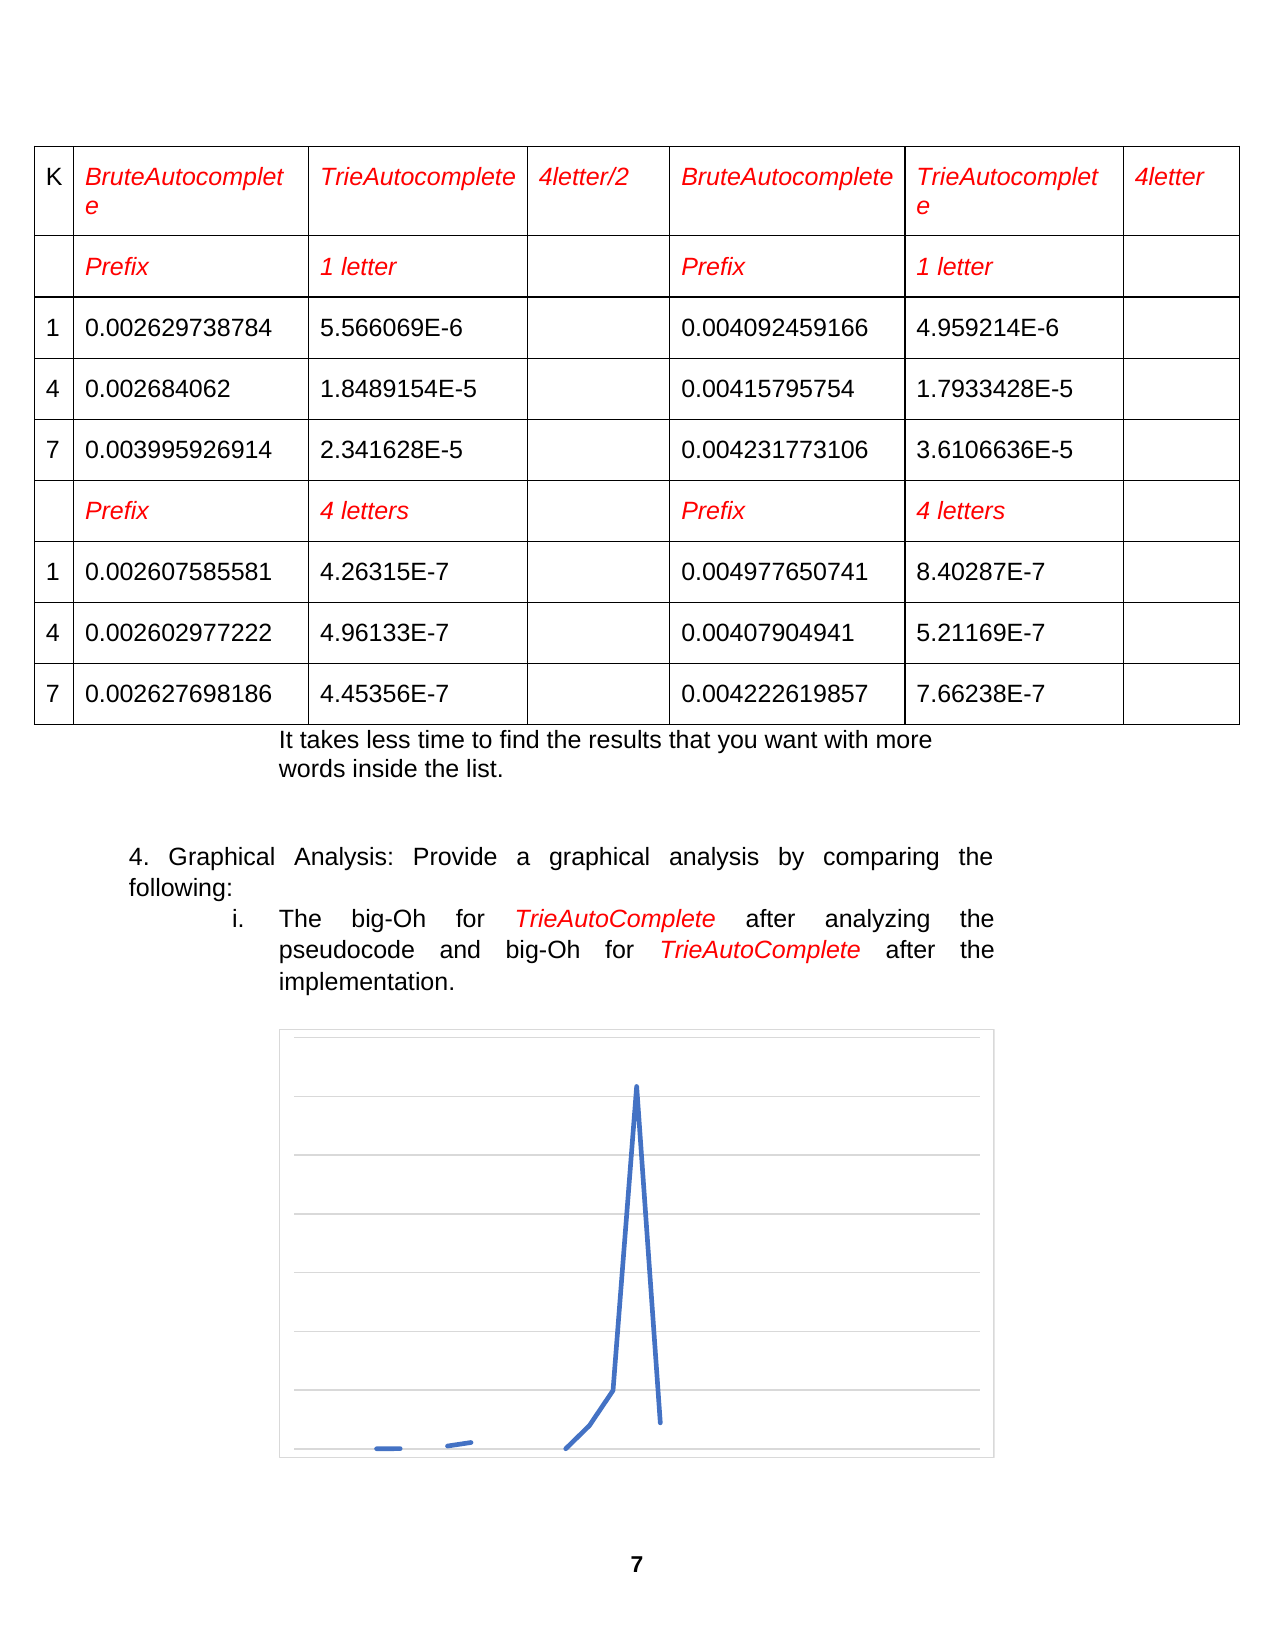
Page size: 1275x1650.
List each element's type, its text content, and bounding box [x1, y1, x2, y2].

table_cell [528, 481, 669, 541]
table_cell [528, 298, 669, 357]
table_cell 4 [35, 359, 73, 418]
table_cell 1 [35, 542, 73, 602]
table_cell Prefix [74, 236, 308, 296]
table_cell Prefix [74, 481, 308, 541]
table_cell 0.00407904941 [670, 603, 904, 663]
table_cell 0.00415795754 [670, 359, 904, 418]
list The big-Oh for TrieAutoComplete after analyzing the pseudocode and big-Oh for TrieAutoComplete after the implementation. [232, 904, 995, 995]
table_cell 0.004092459166 [670, 298, 904, 357]
table_cell Prefix [670, 481, 904, 541]
table_cell 0.004977650741 [670, 542, 904, 602]
table_cell 4.959214E-6 [906, 298, 1123, 357]
table_cell 0.002629738784 [74, 298, 308, 357]
table_cell 4.45356E-7 [309, 664, 527, 724]
table_header 4letter [1124, 147, 1239, 235]
table_cell Prefix [670, 236, 904, 296]
table_cell 5.566069E-6 [309, 298, 527, 357]
table_cell 4.26315E-7 [309, 542, 527, 602]
table_cell 7 [35, 420, 73, 479]
table_cell [35, 236, 73, 296]
table_cell 4 letters [906, 481, 1123, 541]
table_cell 0.002627698186 [74, 664, 308, 724]
table_cell 0.004222619857 [670, 664, 904, 724]
table_cell [1124, 359, 1239, 418]
table_cell 2.341628E-5 [309, 420, 527, 479]
table_cell [1124, 236, 1239, 296]
table_cell 5.21169E-7 [906, 603, 1123, 663]
table_cell 0.003995926914 [74, 420, 308, 479]
table_cell [1124, 298, 1239, 357]
table_cell [1124, 542, 1239, 602]
table_cell 0.002684062 [74, 359, 308, 418]
table_cell 1.7933428E-5 [906, 359, 1123, 418]
table_header TrieAutocomplete [309, 147, 527, 235]
table_cell 4.96133E-7 [309, 603, 527, 663]
table_cell 1 [35, 298, 73, 357]
table_header K [35, 147, 73, 235]
list 4. Graphical Analysis: Provide a graphical analysis by comparing the following: [129, 842, 995, 902]
table_cell [528, 359, 669, 418]
table_cell 4 [35, 603, 73, 663]
table_cell 0.002607585581 [74, 542, 308, 602]
table_cell 3.6106636E-5 [906, 420, 1123, 479]
table_cell 0.004231773106 [670, 420, 904, 479]
table_cell 7.66238E-7 [906, 664, 1123, 724]
table_cell [1124, 603, 1239, 663]
table_cell 4 letters [309, 481, 527, 541]
table_cell [1124, 420, 1239, 479]
table_header 4letter/2 [528, 147, 669, 235]
text It takes less time to find the results that you want with more words inside the list. [279, 725, 995, 782]
table_cell [528, 236, 669, 296]
table_cell [1124, 664, 1239, 724]
table_header TrieAutocomplete [906, 147, 1123, 235]
table_cell 1 letter [309, 236, 527, 296]
table_header BruteAutocomplete [670, 147, 904, 235]
table_header BruteAutocomplete [74, 147, 308, 235]
table_cell [1124, 481, 1239, 541]
table_cell [528, 420, 669, 479]
table_cell 8.40287E-7 [906, 542, 1123, 602]
table_cell [528, 603, 669, 663]
table_cell 1 letter [906, 236, 1123, 296]
table_cell 7 [35, 664, 73, 724]
table_cell [528, 542, 669, 602]
table_cell 1.8489154E-5 [309, 359, 527, 418]
table_cell [528, 664, 669, 724]
table_cell 0.002602977222 [74, 603, 308, 663]
table_cell [35, 481, 73, 541]
